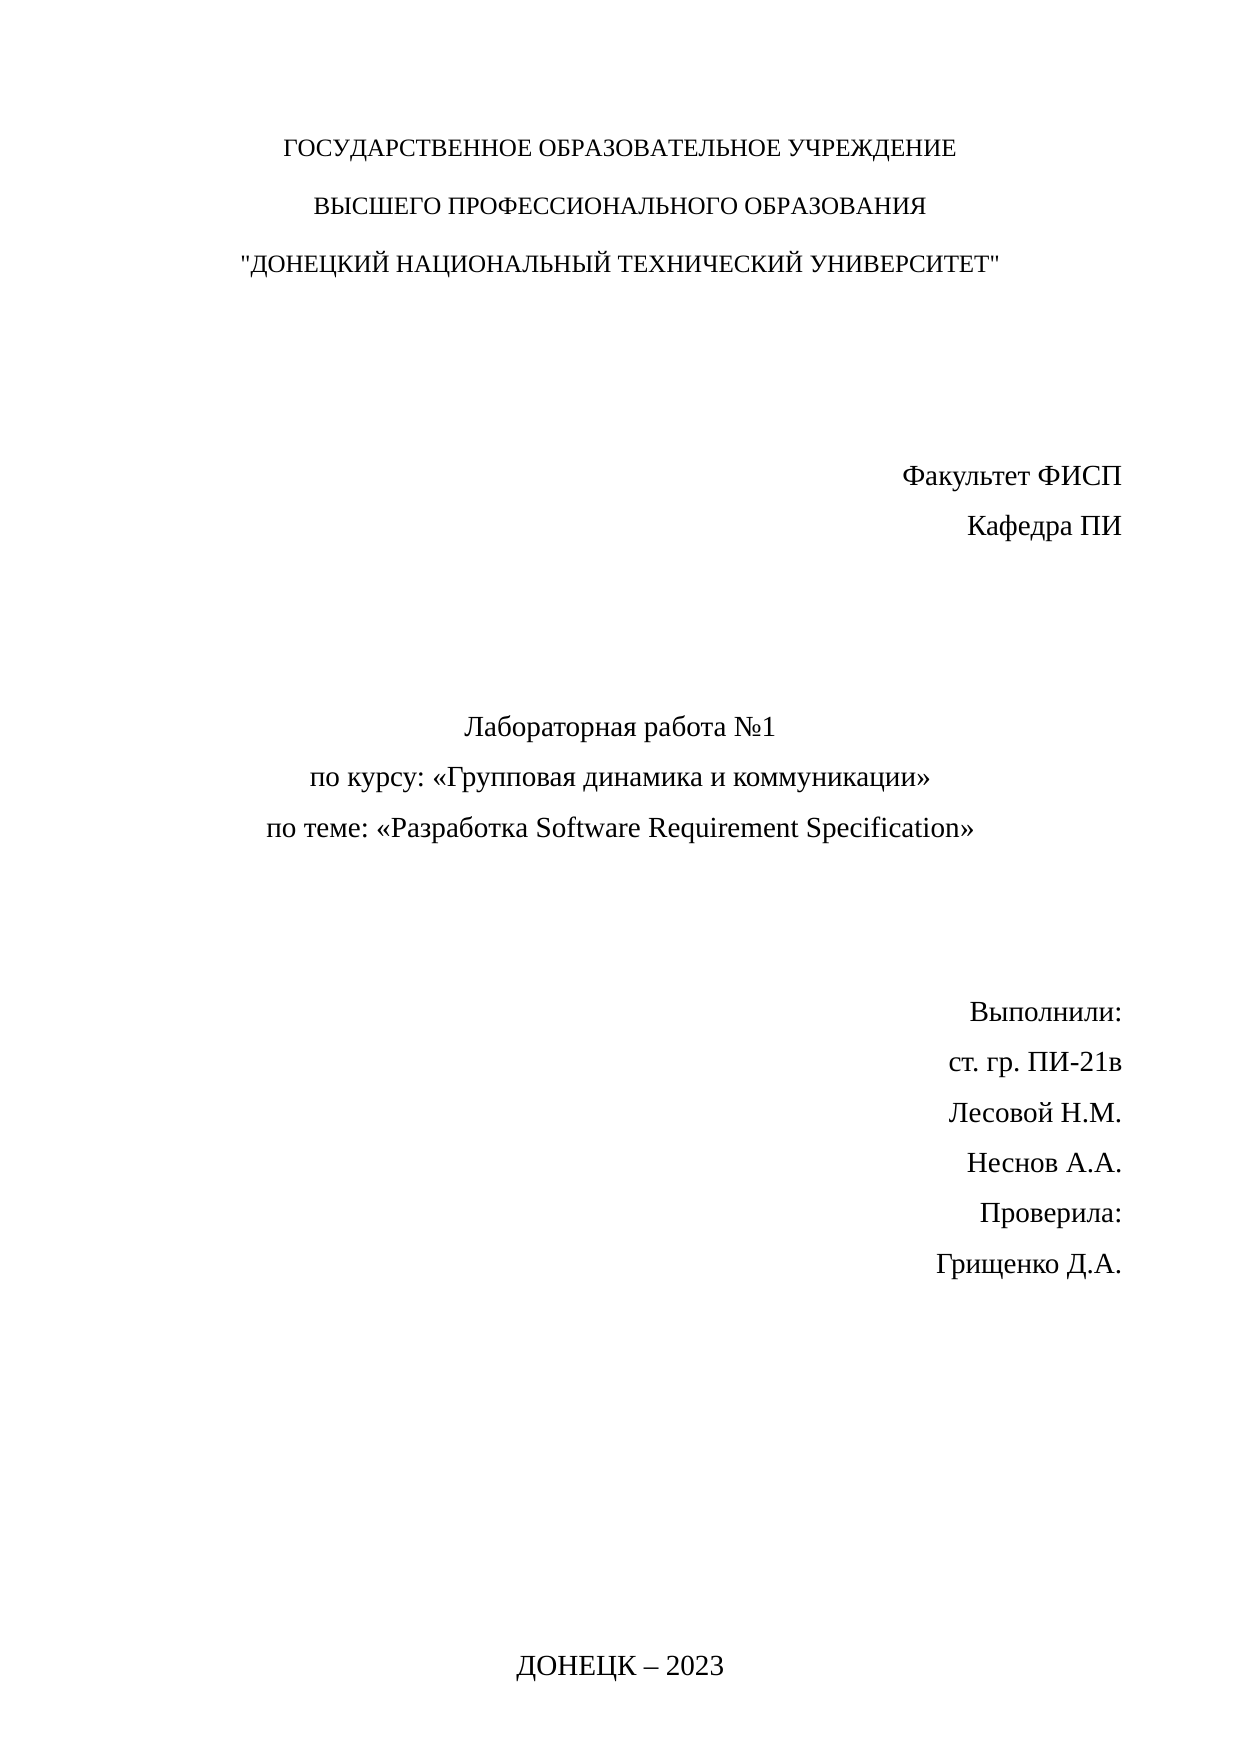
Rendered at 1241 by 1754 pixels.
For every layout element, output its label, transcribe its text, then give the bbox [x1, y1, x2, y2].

text Выполнили: [118, 994, 1122, 1028]
text Лесовой Н.М. [118, 1095, 1122, 1128]
text по курсу: «Групповая динамика и коммуникации» [118, 759, 1122, 793]
text Проверила: [118, 1196, 1122, 1229]
text ДОНЕЦК – 2023 [118, 1648, 1122, 1682]
text ВЫСШЕГО ПРОФЕССИОНАЛЬНОГО ОБРАЗОВАНИЯ [118, 191, 1122, 219]
text Неснов А.А. [118, 1145, 1122, 1179]
text Факультет ФИСП [118, 458, 1122, 491]
text Грищенко Д.А. [118, 1246, 1122, 1279]
text Кафедра ПИ [118, 508, 1122, 541]
text ст. гр. ПИ-21в [118, 1044, 1122, 1078]
text по теме: «Разработка Software Requirement Specification» [118, 810, 1122, 843]
text ГОСУДАРСТВЕННОЕ ОБРАЗОВАТЕЛЬНОЕ УЧРЕЖДЕНИЕ [118, 133, 1122, 162]
text Лабораторная работа №1 [118, 709, 1122, 743]
text "ДОНЕЦКИЙ НАЦИОНАЛЬНЫЙ ТЕХНИЧЕСКИЙ УНИВЕРСИТЕТ" [118, 249, 1122, 277]
